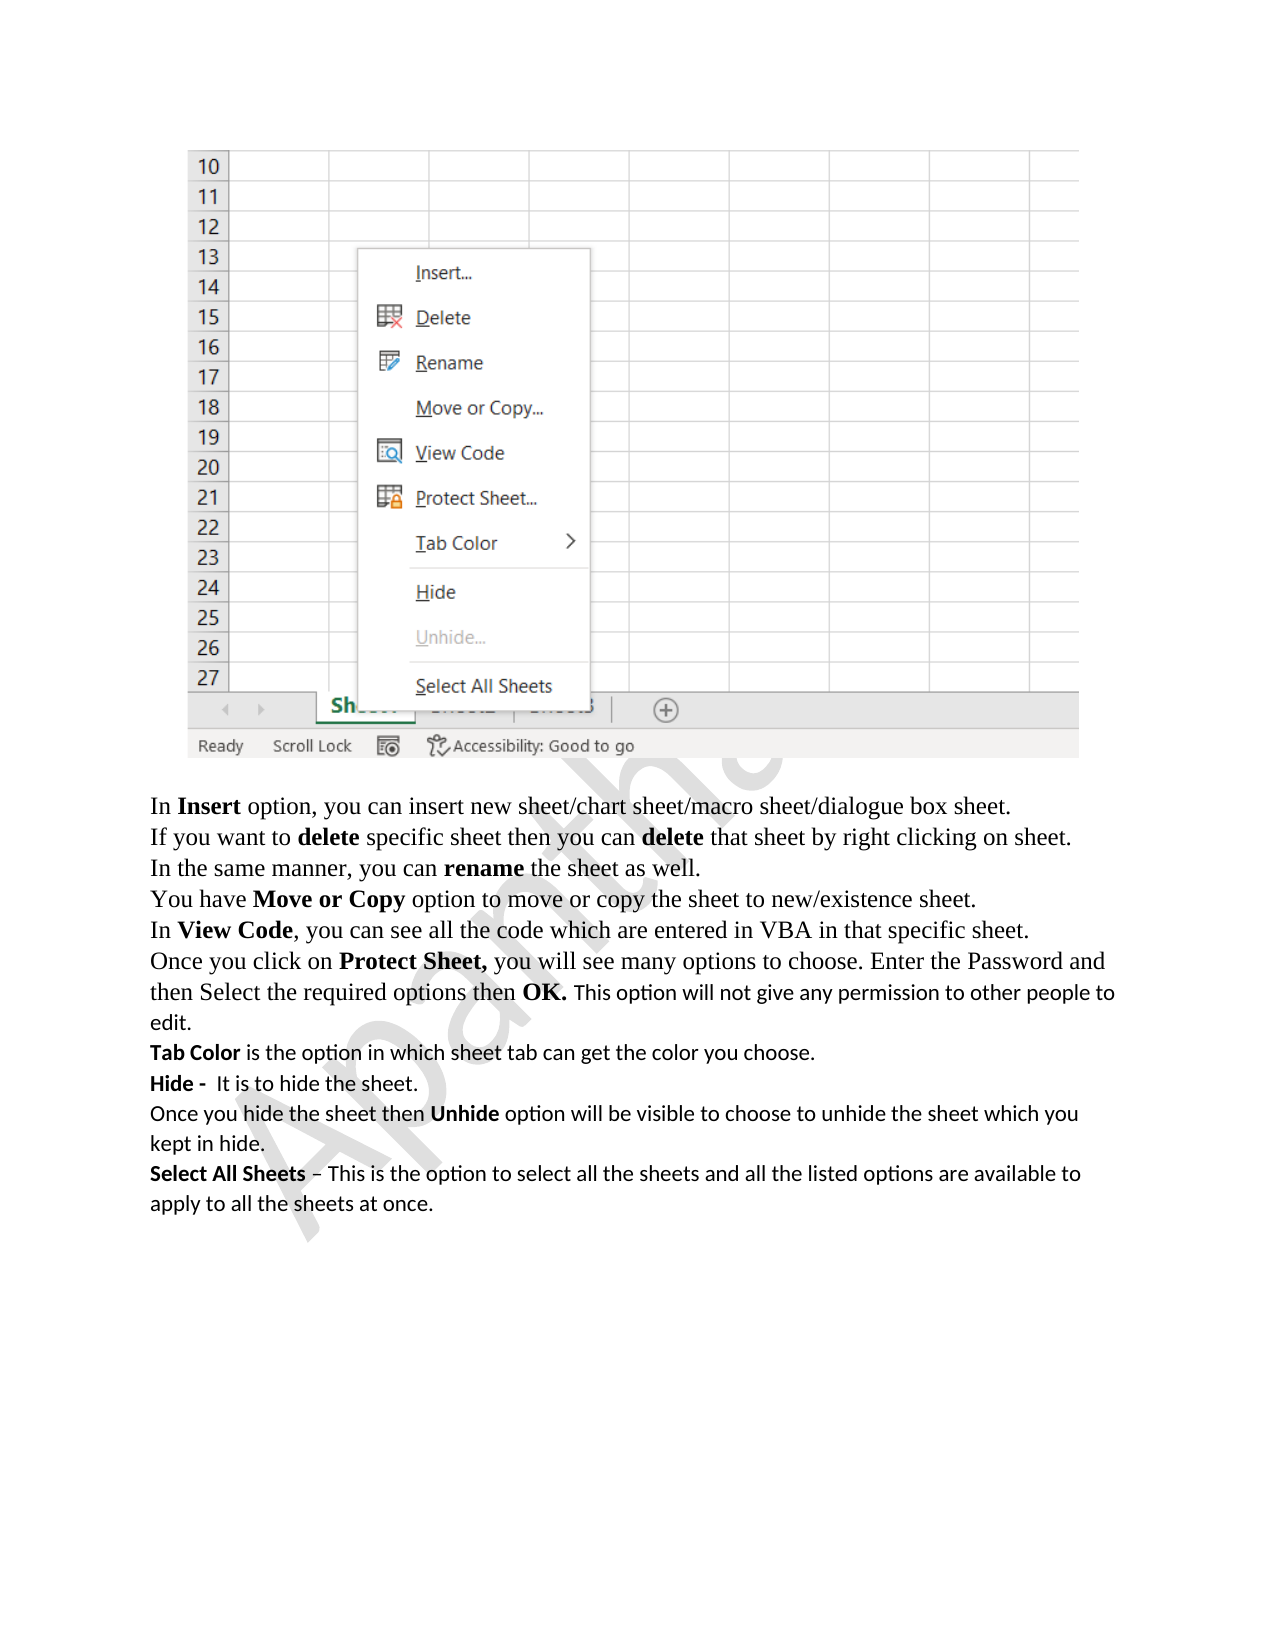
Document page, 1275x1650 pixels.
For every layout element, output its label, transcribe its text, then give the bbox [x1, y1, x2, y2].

text Once you hide the sheet then Unhide option will be visible to choose to unhide the sheet which you kept in hide. [150, 1099, 1125, 1157]
text You have Move or Copy option to move or copy the sheet to new/existence sheet. [150, 884, 1125, 913]
text Select All Sheets – This is the option to select all the sheets and all the listed options are available to apply to all the sheets at once. [150, 1159, 1125, 1218]
text In Insert option, you can insert new sheet/chart sheet/macro sheet/dialogue box sheet. [150, 791, 1125, 819]
text In View Code, you can see all the code which are entered in VBA in that specific sheet. [150, 915, 1125, 944]
text Tab Color is the option in which sheet tab can get the color you choose. [150, 1038, 1125, 1067]
picture [187, 150, 1079, 758]
text Once you click on Protect Sheet, you will see many options to choose. Enter the Password and then Select the required options then OK. This option will not give any permission to other people to edit. [150, 946, 1125, 1036]
text Hide - It is to hide the sheet. [150, 1069, 1125, 1097]
text In the same manner, you can rename the sheet as well. [150, 853, 1125, 882]
text If you want to delete specific sheet then you can delete that sheet by right clicking on sheet. [150, 822, 1125, 851]
